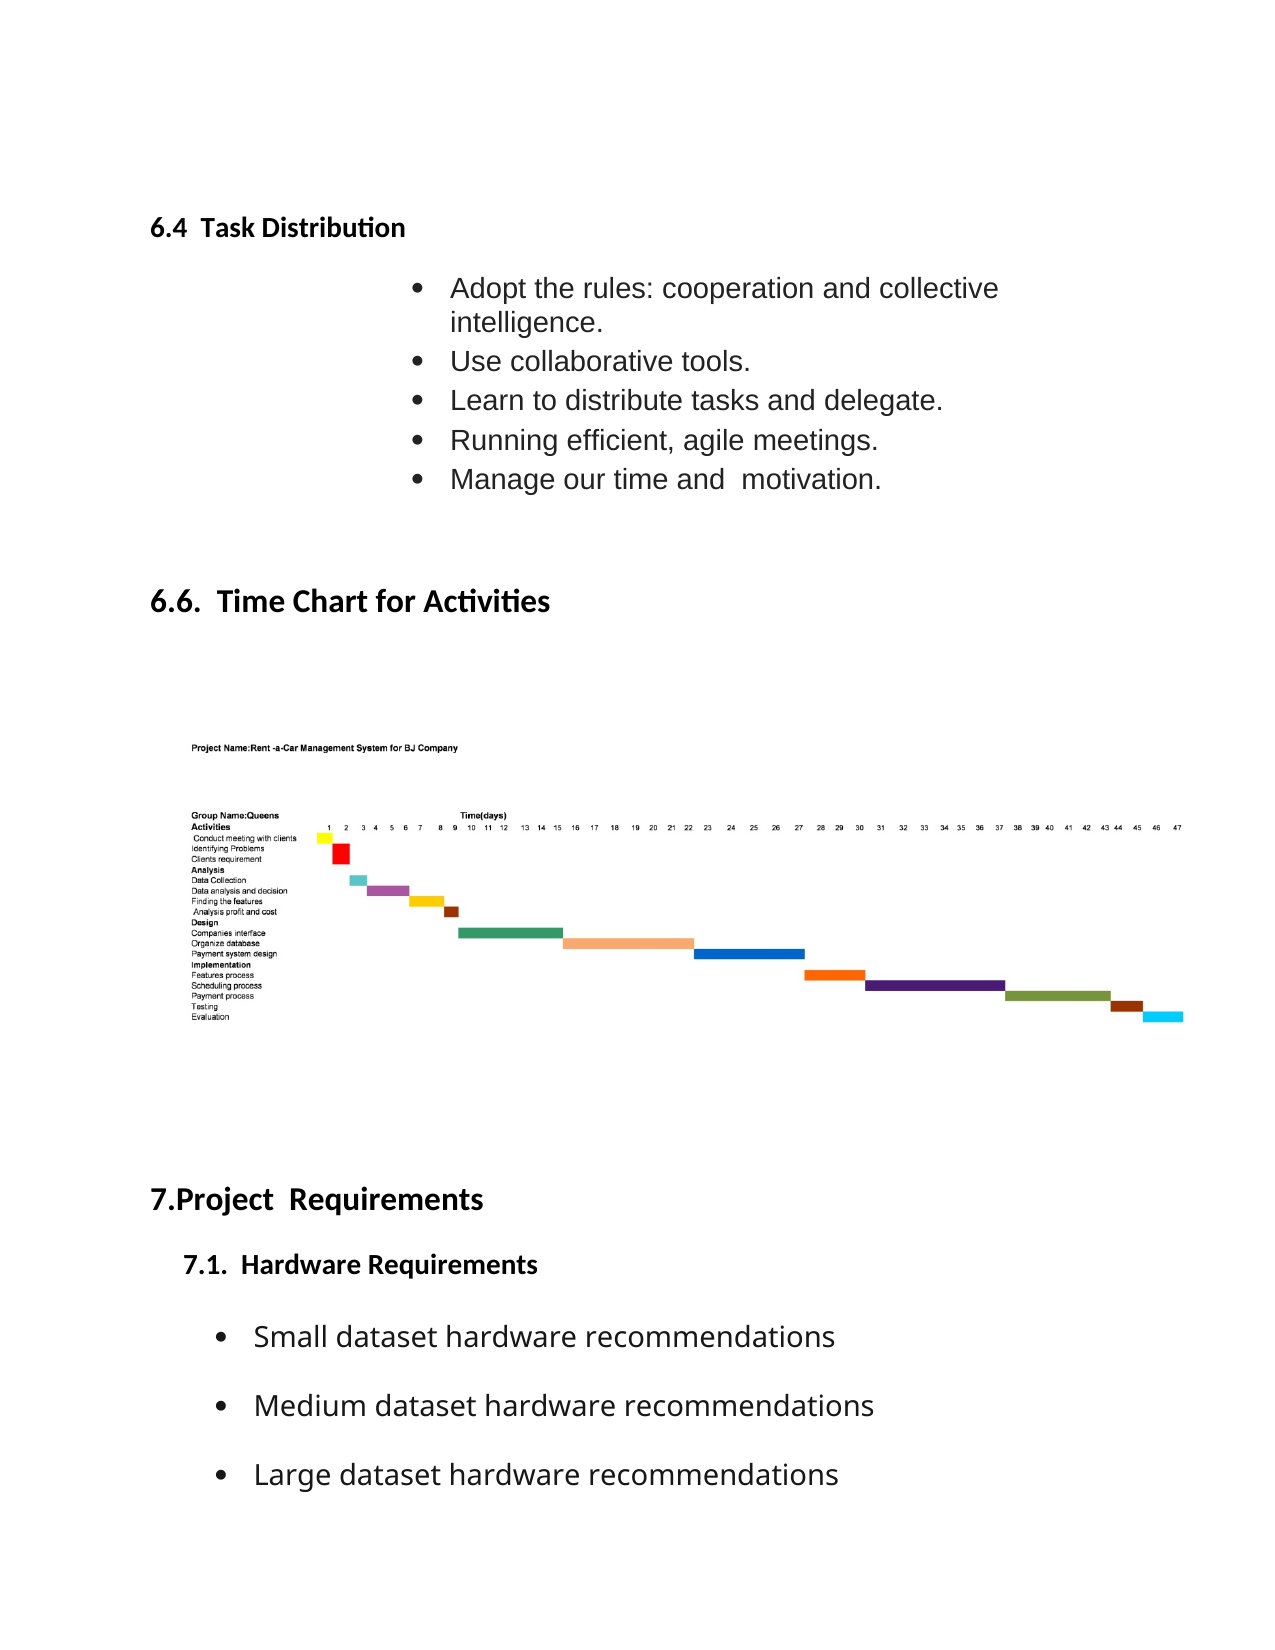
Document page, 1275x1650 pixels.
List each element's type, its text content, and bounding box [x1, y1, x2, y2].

list Use collaborative tools. [412, 344, 1125, 378]
list Small dataset hardware recommendations [216, 1316, 1125, 1356]
list Manage our time and motivation. [412, 462, 1125, 496]
list Adopt the rules: cooperation and collective intelligence. [412, 271, 1125, 338]
list Large dataset hardware recommendations [216, 1454, 1125, 1493]
list Running efficient, agile meetings. [412, 423, 1125, 457]
text 7.1. Hardware Requirements [150, 1246, 1125, 1282]
text 6.4 Task Distribution [150, 209, 1125, 245]
text 6.6. Time Chart for Activities [150, 580, 1125, 621]
picture [150, 632, 1222, 1076]
list Learn to distribute tasks and delegate. [412, 383, 1125, 417]
text 7.Project Requirements [150, 1178, 1125, 1219]
list Medium dataset hardware recommendations [216, 1385, 1125, 1424]
